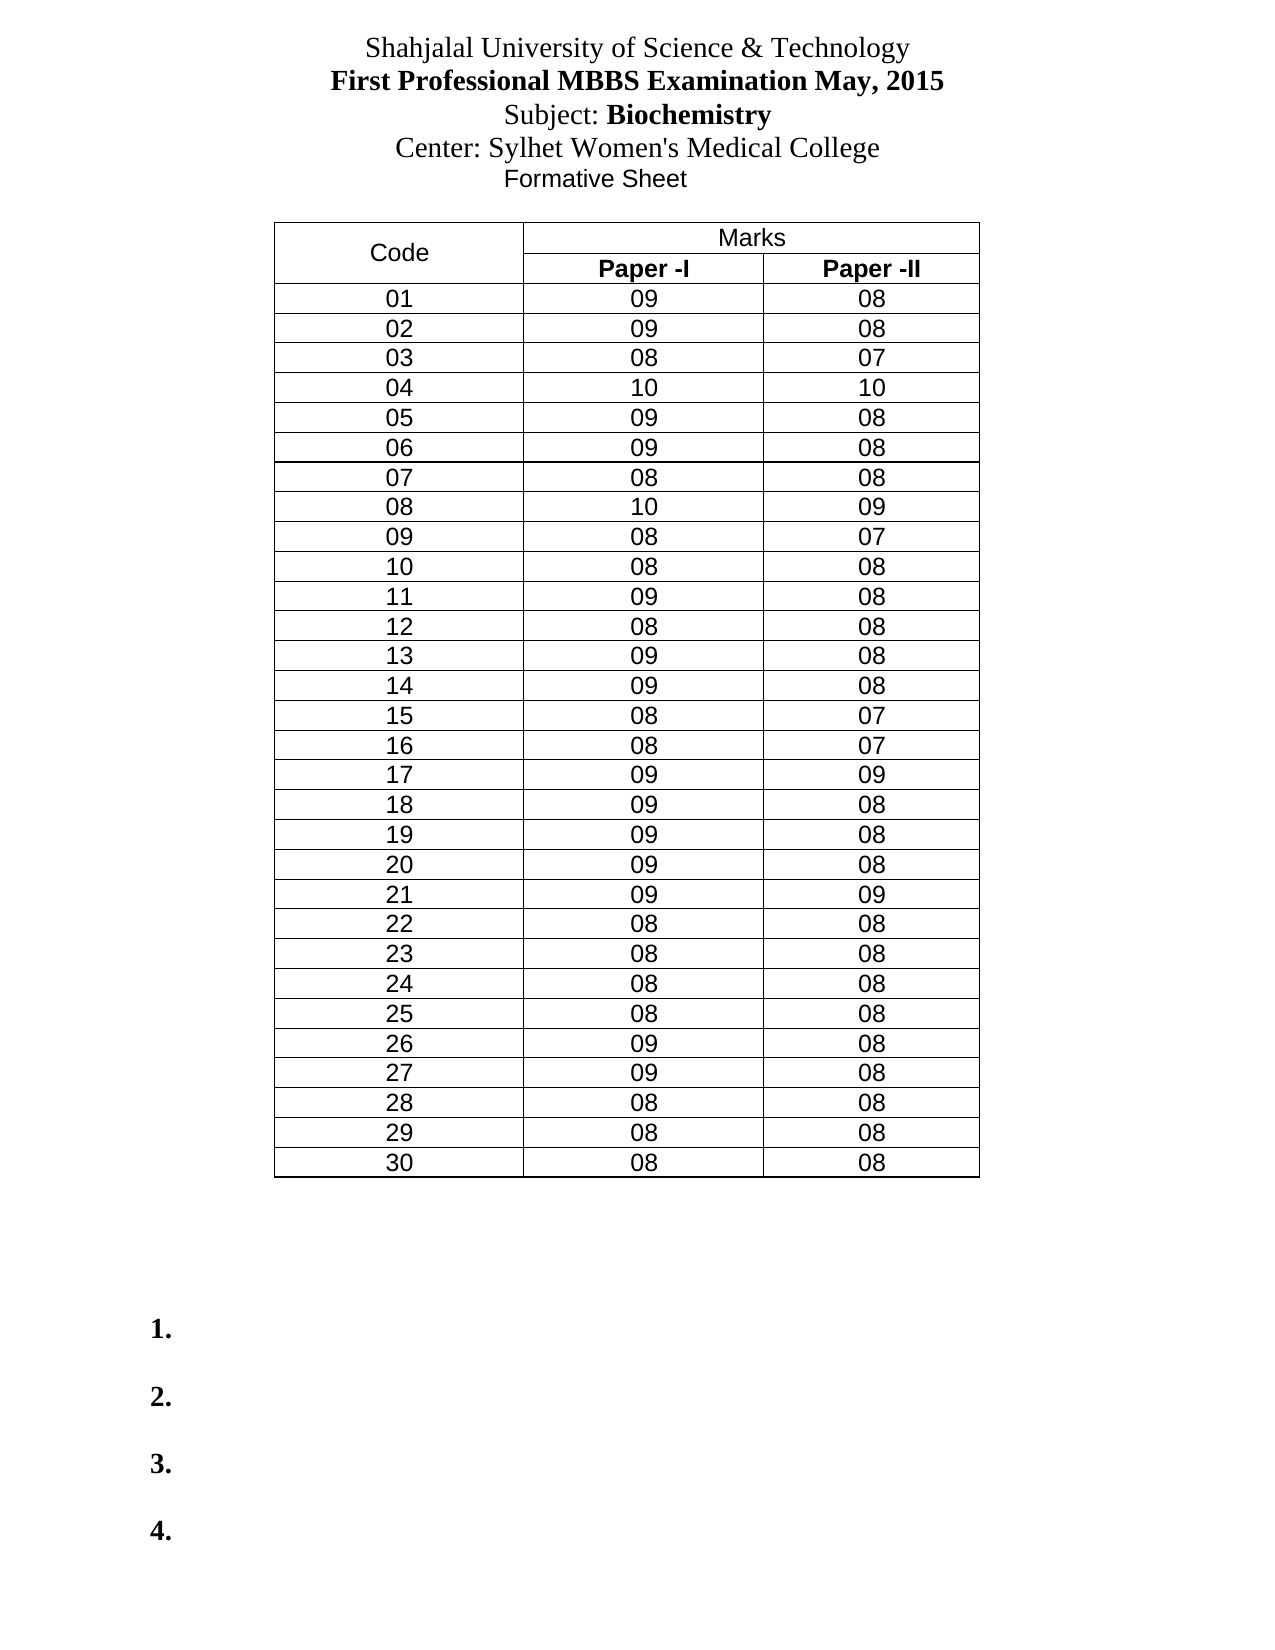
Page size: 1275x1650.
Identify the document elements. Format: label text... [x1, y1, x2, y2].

table_cell 06 [275, 433, 523, 461]
table_cell 08 [764, 641, 979, 670]
table_cell 09 [524, 641, 763, 670]
table_cell 09 [524, 760, 763, 789]
table_cell 08 [764, 909, 979, 938]
table_cell 08 [764, 552, 979, 581]
table_cell 08 [764, 1029, 979, 1057]
table_cell 09 [524, 582, 763, 610]
table_cell 13 [275, 641, 523, 670]
table_cell 08 [764, 850, 979, 878]
table_cell 08 [764, 433, 979, 461]
table_cell 10 [764, 373, 979, 402]
table_cell 10 [275, 552, 523, 581]
table_cell 08 [275, 492, 523, 521]
table_cell 14 [275, 671, 523, 700]
table_cell 08 [764, 820, 979, 849]
text Subject: Biochemistry [150, 97, 1125, 131]
table_cell 08 [524, 701, 763, 729]
table_cell 03 [275, 343, 523, 372]
table_cell 08 [524, 999, 763, 1027]
table_cell 08 [524, 909, 763, 938]
table_header Marks [524, 223, 979, 253]
table_cell 08 [524, 522, 763, 551]
table_cell 09 [275, 522, 523, 551]
table_cell 08 [764, 1148, 979, 1176]
table_cell 10 [524, 492, 763, 521]
table_cell 09 [524, 671, 763, 700]
table_cell 07 [764, 731, 979, 759]
table_cell 21 [275, 880, 523, 908]
table_cell 08 [764, 969, 979, 998]
table_cell 11 [275, 582, 523, 610]
table_cell 30 [275, 1148, 523, 1176]
table_cell 15 [275, 701, 523, 729]
table_cell 26 [275, 1029, 523, 1057]
table_cell 08 [524, 731, 763, 759]
table_cell 08 [764, 463, 979, 491]
table_cell 09 [524, 284, 763, 312]
table_cell 09 [524, 433, 763, 461]
table_cell 17 [275, 760, 523, 789]
table_cell 08 [524, 1148, 763, 1176]
table_cell 22 [275, 909, 523, 938]
table_cell 09 [764, 760, 979, 789]
table_cell 25 [275, 999, 523, 1027]
table_cell 07 [764, 701, 979, 729]
table_cell 04 [275, 373, 523, 402]
table_cell 10 [524, 373, 763, 402]
table_cell 08 [764, 939, 979, 968]
table_cell 08 [764, 582, 979, 610]
text 1. [150, 1312, 1125, 1345]
table_cell 20 [275, 850, 523, 878]
table_cell 12 [275, 611, 523, 640]
table_cell 09 [764, 492, 979, 521]
text Formative Sheet [150, 164, 1125, 193]
table_cell Paper -II [764, 254, 979, 283]
text Shahjalal University of Science & Technology [150, 30, 1125, 63]
table_cell 08 [524, 552, 763, 581]
table_cell 09 [524, 314, 763, 342]
table_cell 09 [764, 880, 979, 908]
table_cell 27 [275, 1058, 523, 1087]
table_cell 02 [275, 314, 523, 342]
table_cell 08 [524, 1088, 763, 1117]
text First Professional MBBS Examination May, 2015 [150, 63, 1125, 97]
text Center: Sylhet Women's Medical College [150, 131, 1125, 164]
table_cell 29 [275, 1118, 523, 1147]
table_cell 08 [764, 403, 979, 432]
table_cell 09 [524, 1058, 763, 1087]
table_cell 08 [764, 314, 979, 342]
table_cell 08 [764, 1118, 979, 1147]
table_cell 28 [275, 1088, 523, 1117]
table_cell 09 [524, 790, 763, 819]
table_cell 08 [764, 284, 979, 312]
table_cell Paper -I [524, 254, 763, 283]
text 2. [150, 1379, 1125, 1412]
table_cell 18 [275, 790, 523, 819]
table_cell 09 [524, 880, 763, 908]
text 3. [150, 1446, 1125, 1479]
table_cell 09 [524, 820, 763, 849]
table_cell 08 [524, 969, 763, 998]
table_cell 16 [275, 731, 523, 759]
table_cell 08 [524, 611, 763, 640]
table_cell 08 [524, 463, 763, 491]
table_cell 08 [764, 671, 979, 700]
table_cell 23 [275, 939, 523, 968]
table_cell 08 [764, 1088, 979, 1117]
table_cell 07 [275, 463, 523, 491]
table_cell 08 [524, 939, 763, 968]
table_cell 19 [275, 820, 523, 849]
table_cell 09 [524, 850, 763, 878]
table_cell 07 [764, 343, 979, 372]
text 4. [150, 1513, 1125, 1546]
table_cell 08 [764, 999, 979, 1027]
table_cell 24 [275, 969, 523, 998]
table_cell 07 [764, 522, 979, 551]
table_header Code [275, 223, 523, 283]
table_cell 08 [524, 343, 763, 372]
table_cell 01 [275, 284, 523, 312]
table_cell 09 [524, 403, 763, 432]
table_cell 08 [524, 1118, 763, 1147]
table_cell 09 [524, 1029, 763, 1057]
table_cell 05 [275, 403, 523, 432]
table_cell 08 [764, 611, 979, 640]
table_cell 08 [764, 790, 979, 819]
table_cell 08 [764, 1058, 979, 1087]
